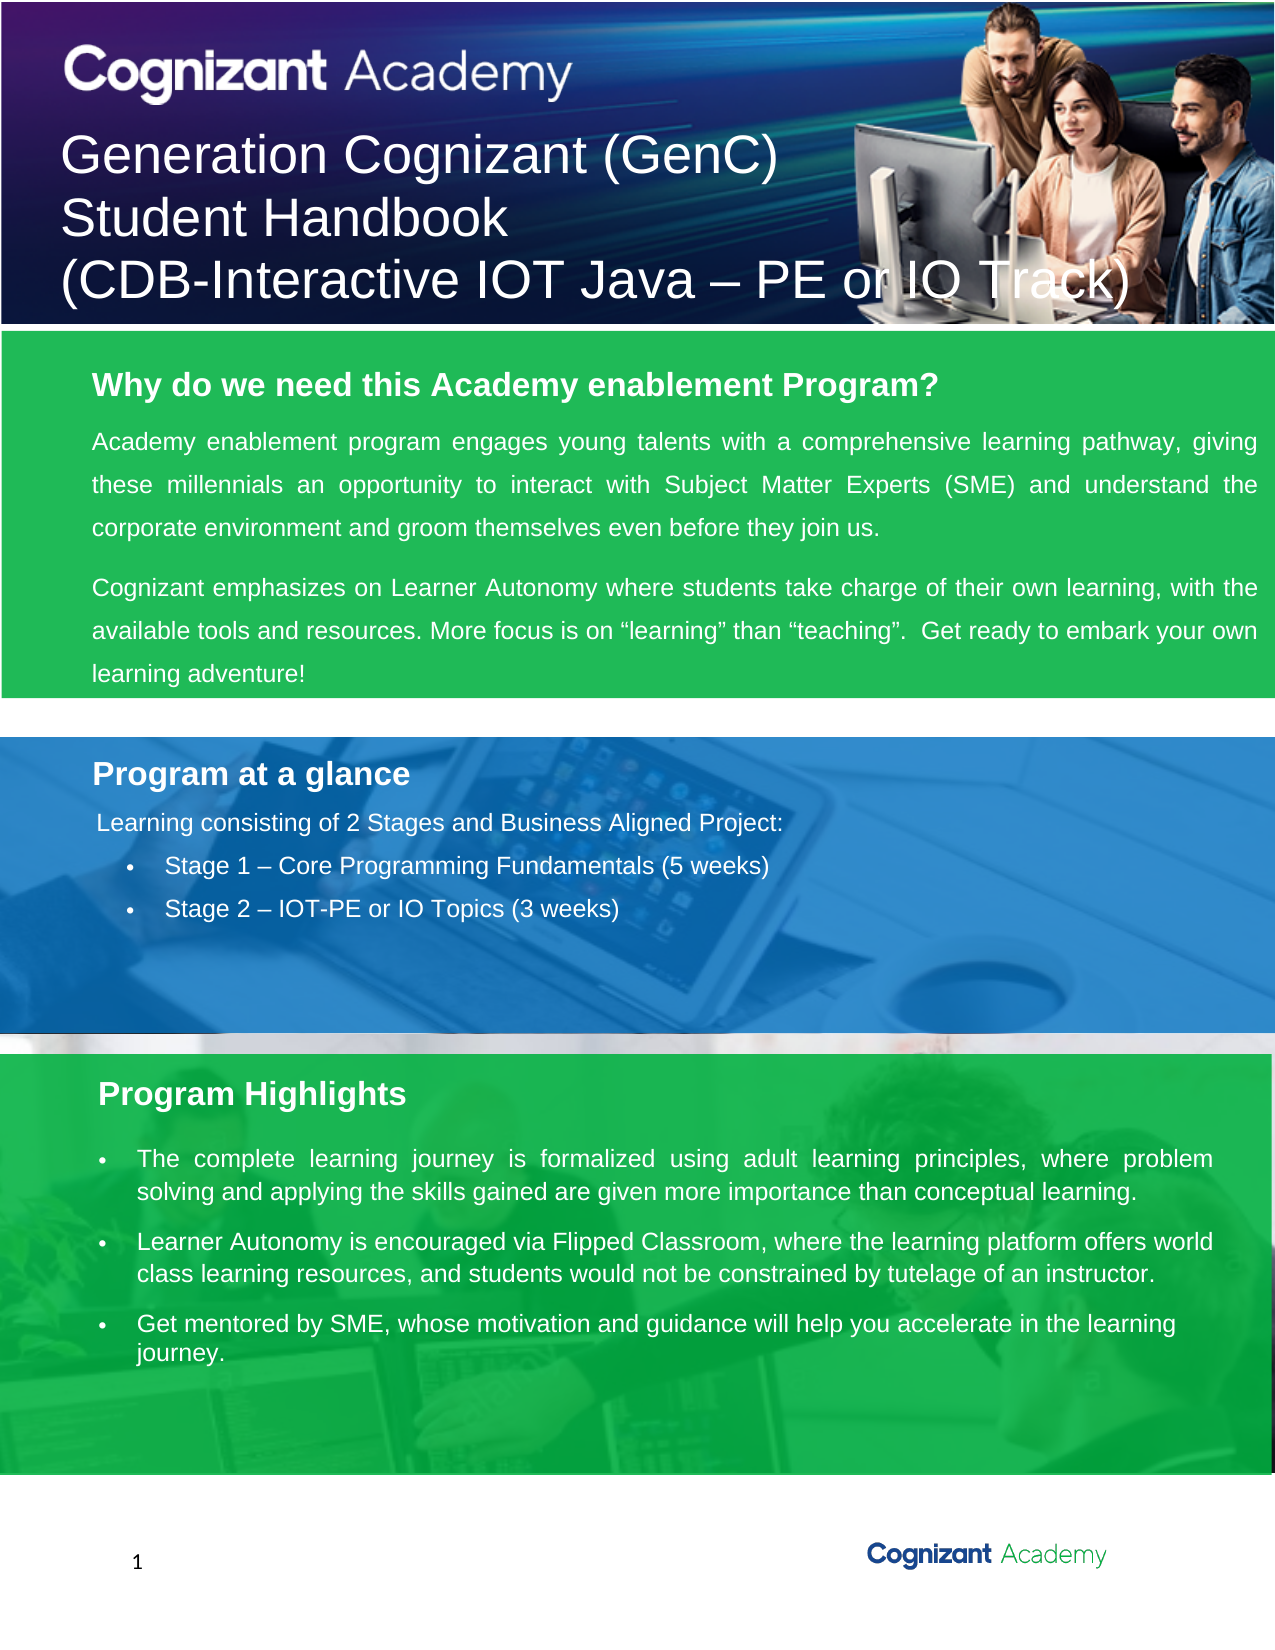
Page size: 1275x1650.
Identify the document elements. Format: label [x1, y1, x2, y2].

picture [0, 1034, 1275, 1473]
picture [867, 1542, 1107, 1570]
picture [1, 2, 1275, 324]
